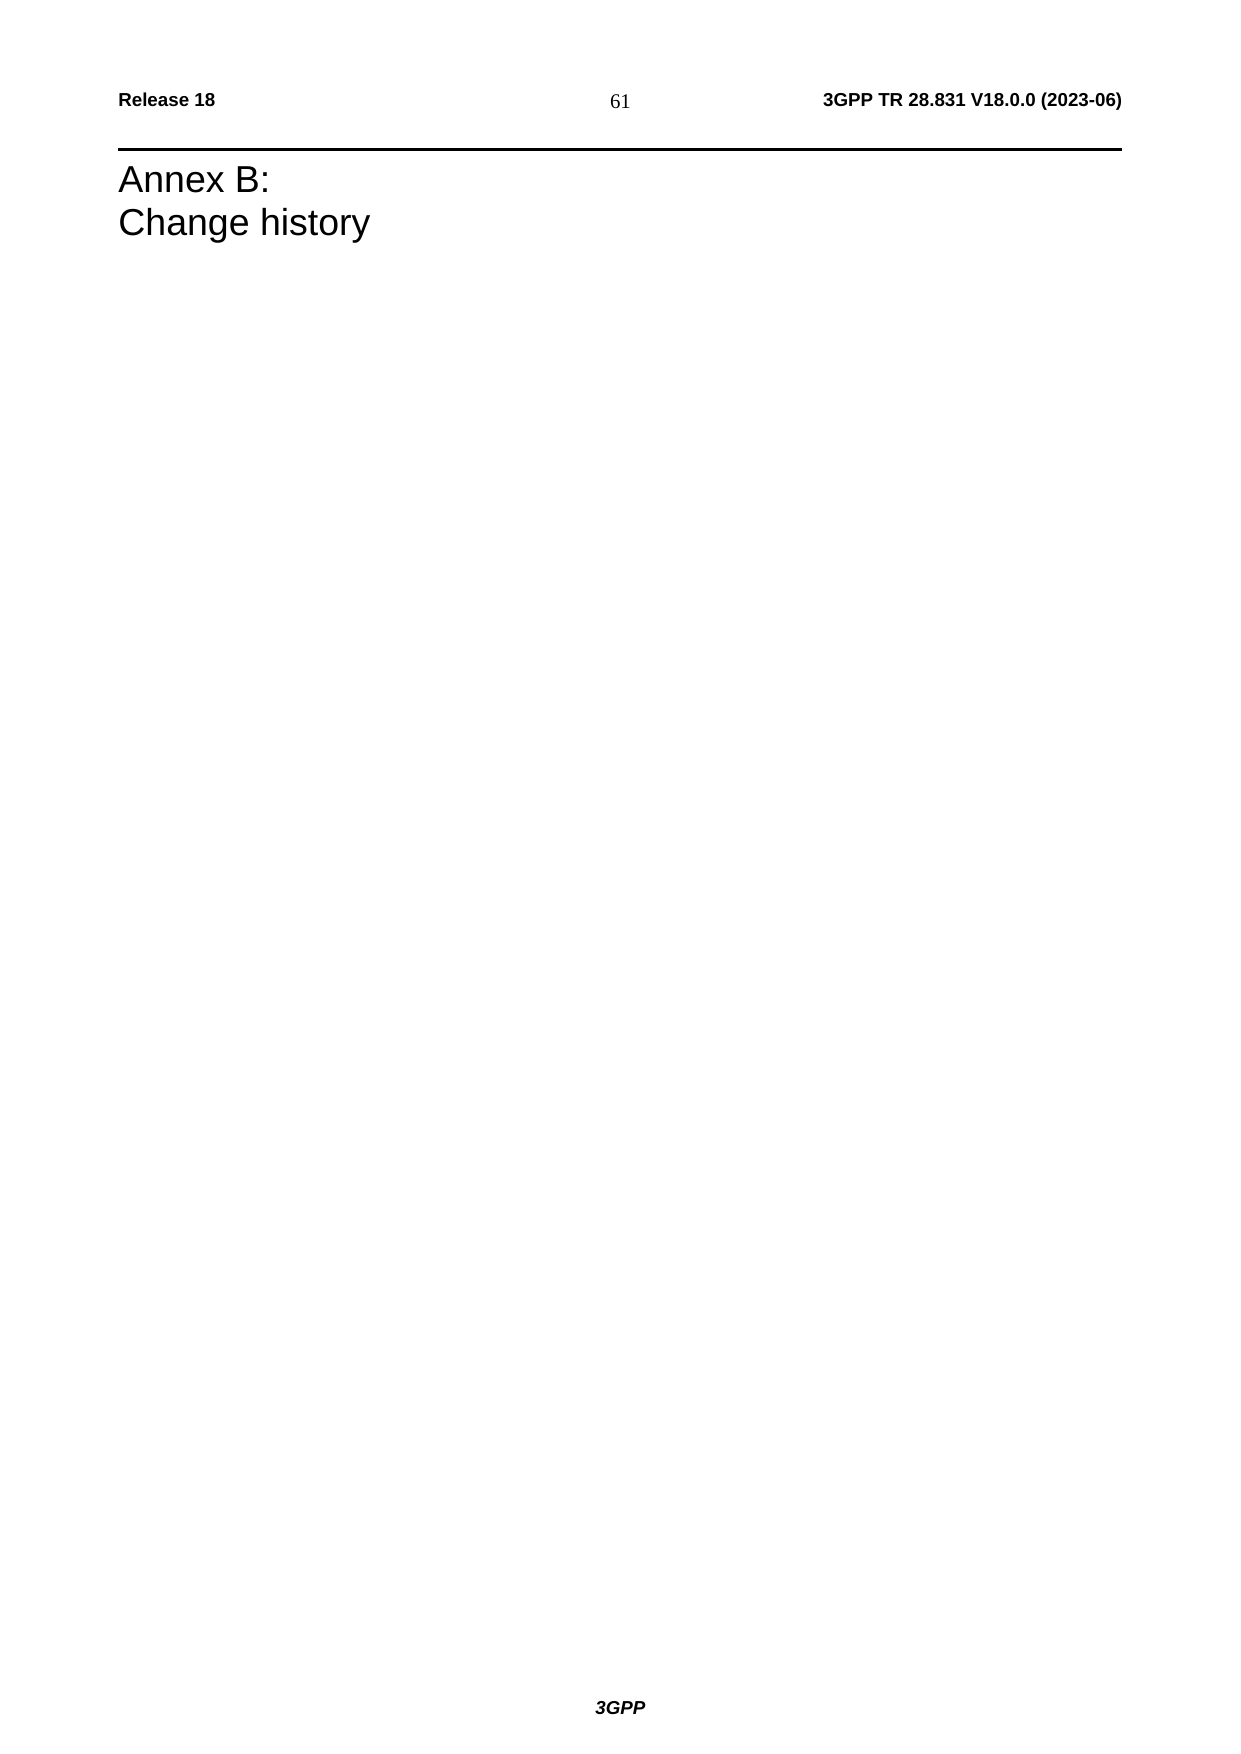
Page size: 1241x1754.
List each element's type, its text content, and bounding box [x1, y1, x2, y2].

subtitle Annex B: Change history [118, 151, 1122, 243]
